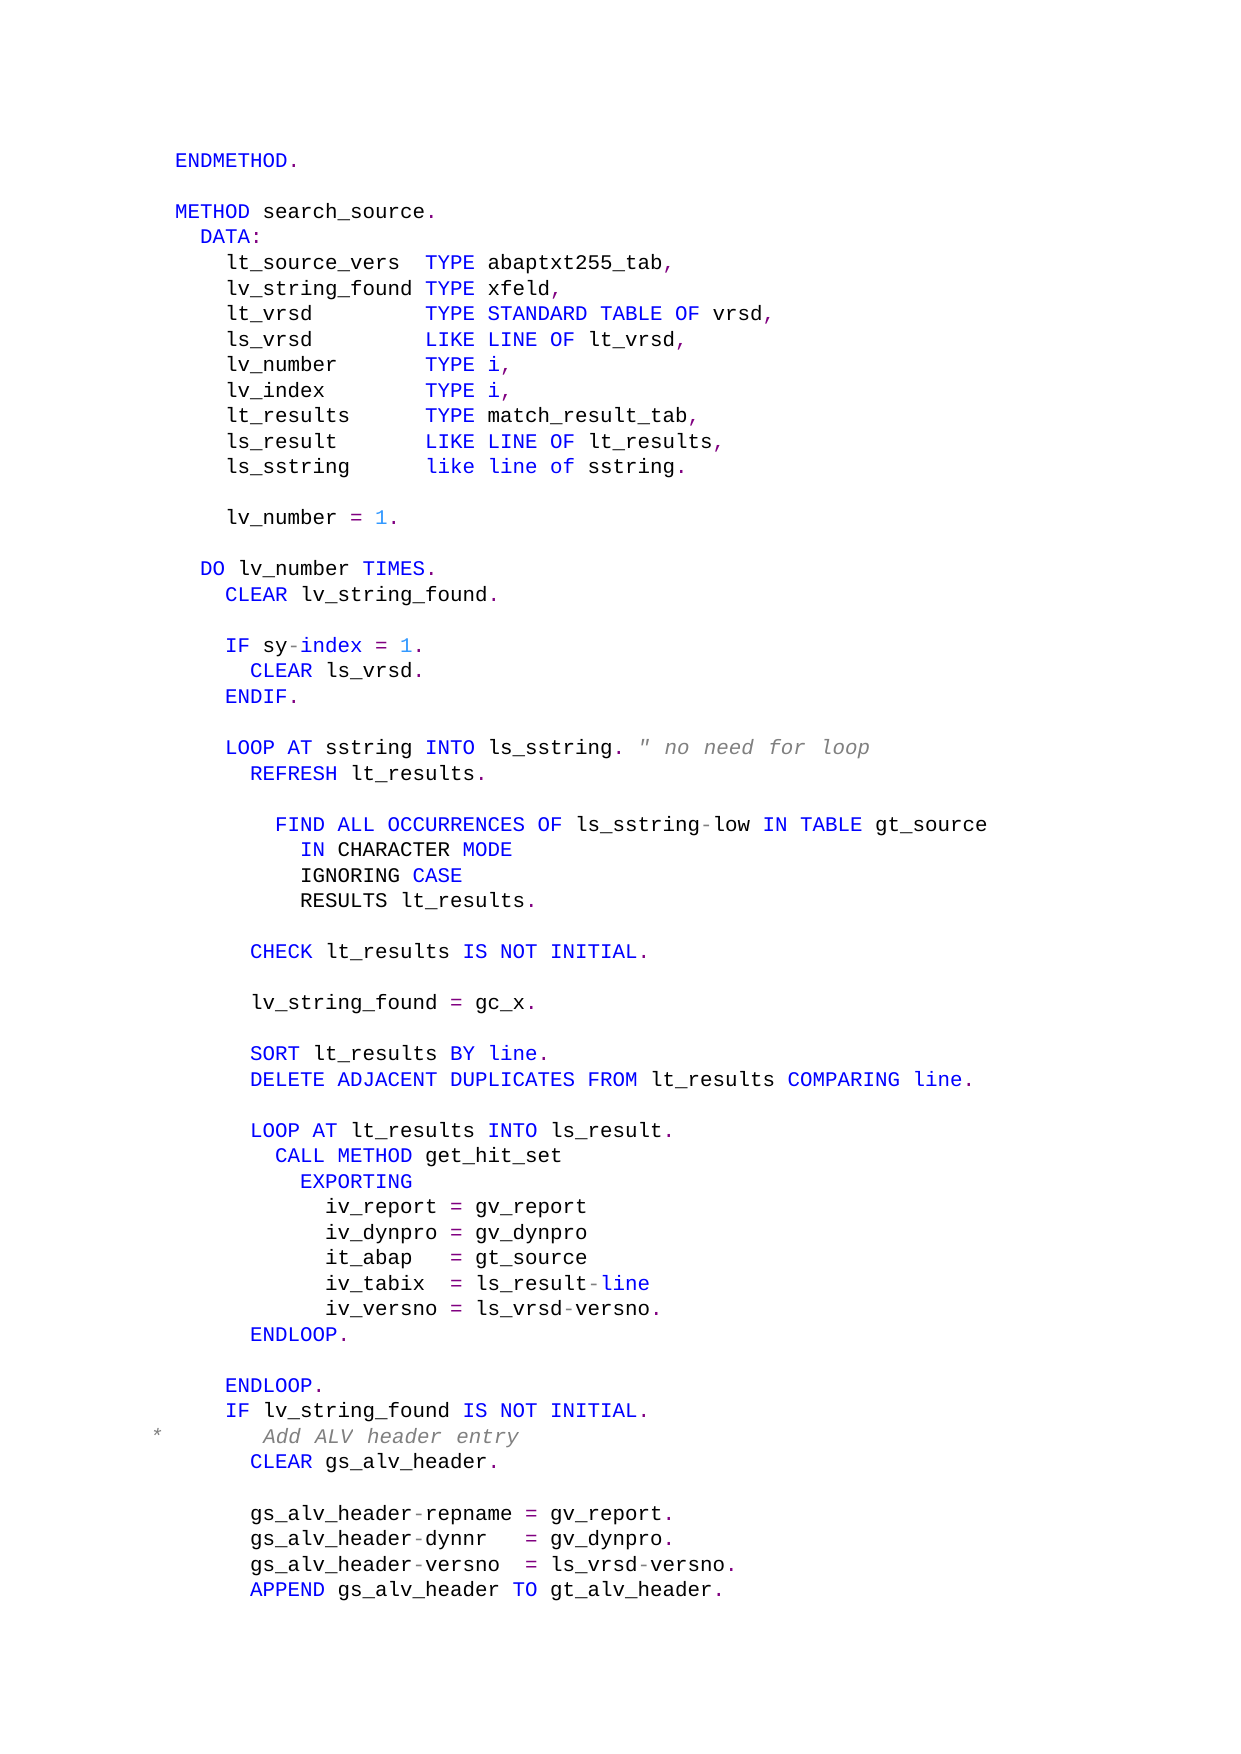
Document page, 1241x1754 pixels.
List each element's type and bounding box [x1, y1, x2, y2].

text [150, 150, 1090, 1603]
